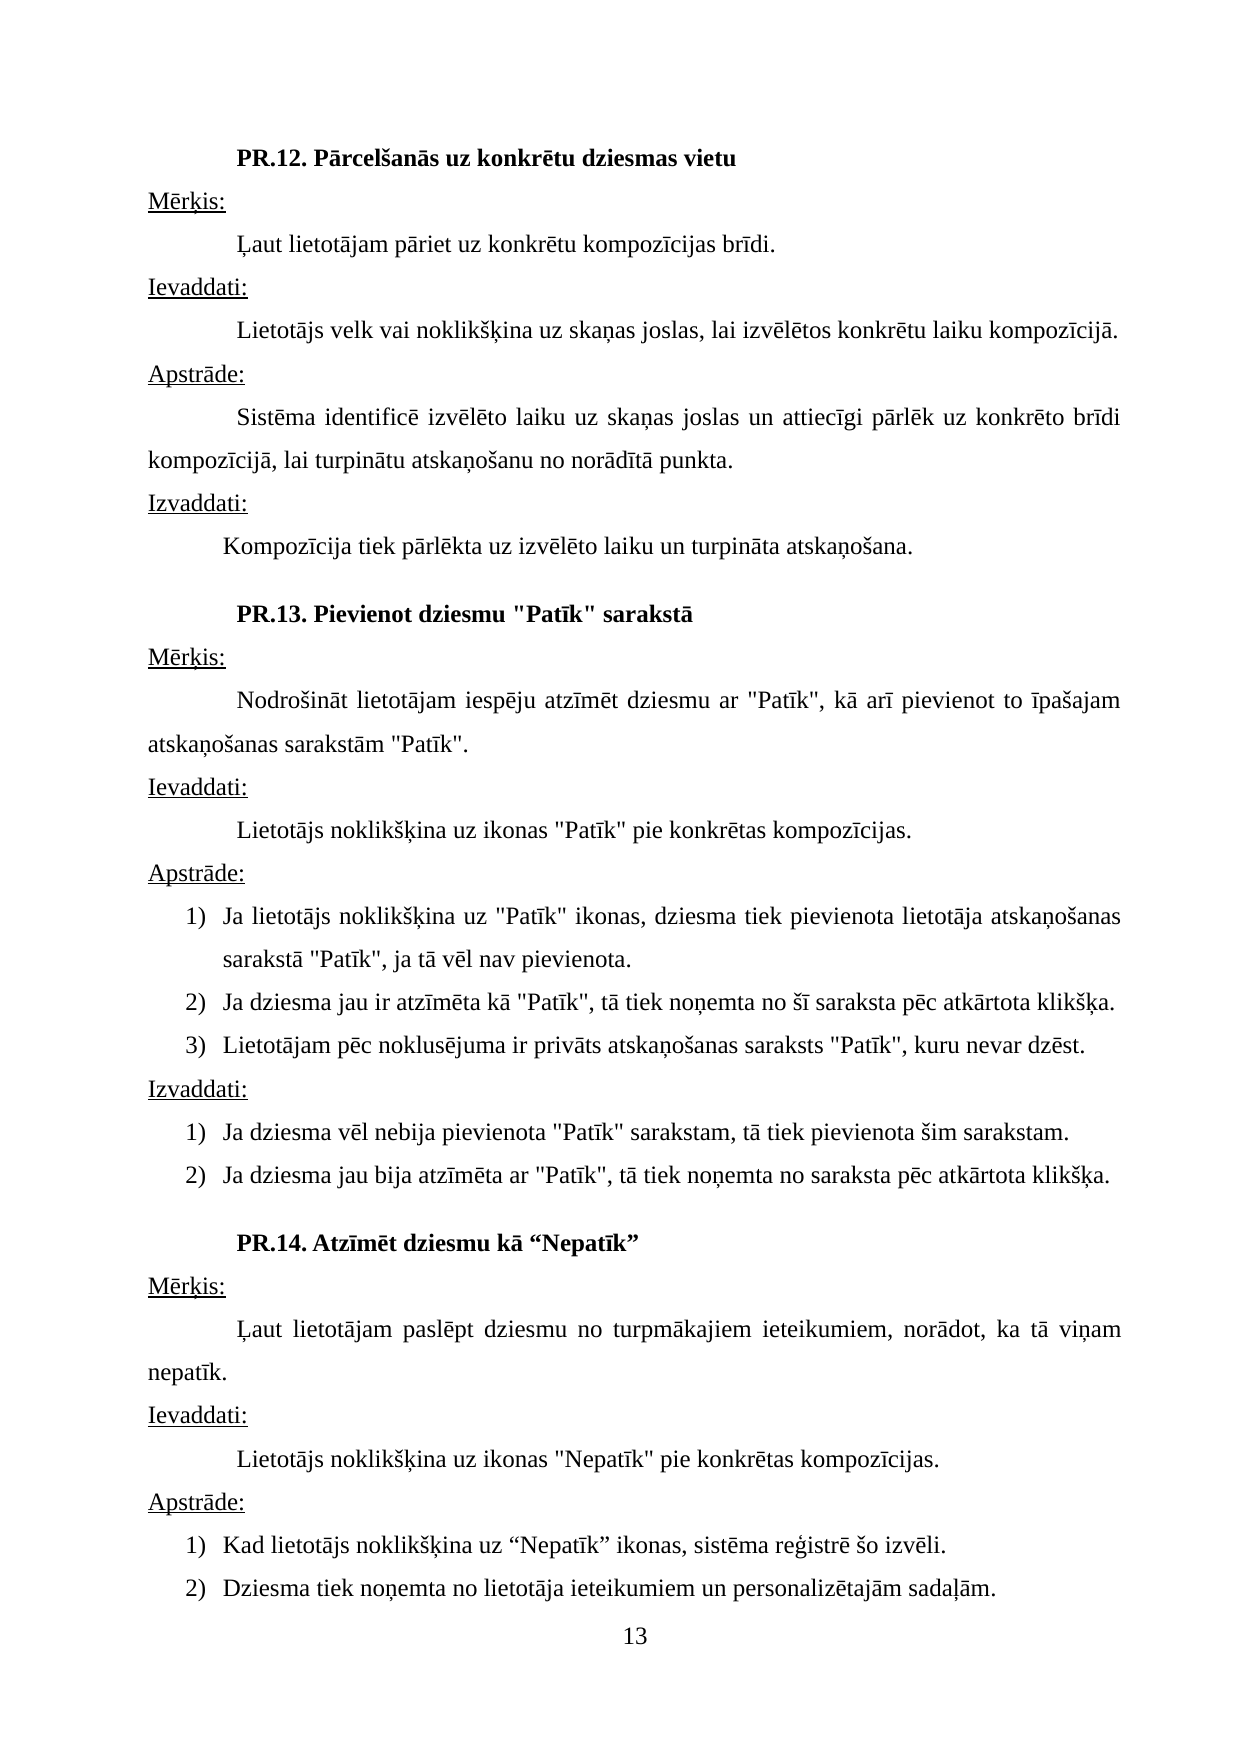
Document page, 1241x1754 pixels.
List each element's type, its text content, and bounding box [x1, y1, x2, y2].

text Lietotājs noklikšķina uz ikonas "Nepatīk" pie konkrētas kompozīcijas. [148, 1444, 1122, 1472]
text PR.13. Pievienot dziesmu "Patīk" sarakstā [148, 599, 1122, 628]
text Ļaut lietotājam paslēpt dziesmu no turpmākajiem ieteikumiem, norādot, ka tā viņam nepatīk. [148, 1314, 1122, 1386]
list Dziesma tiek noņemta no lietotāja ieteikumiem un personalizētajām sadaļām. [185, 1573, 1122, 1602]
text Mērķis: [148, 642, 1122, 671]
list Ja dziesma vēl nebija pievienota "Patīk" sarakstam, tā tiek pievienota šim sarakstam. [185, 1117, 1122, 1146]
text PR.14. Atzīmēt dziesmu kā “Nepatīk” [148, 1228, 1122, 1257]
text Ievaddati: [148, 272, 1122, 301]
text Apstrāde: [148, 359, 1122, 387]
list Ja dziesma jau bija atzīmēta ar "Patīk", tā tiek noņemta no saraksta pēc atkārtota klikšķa. [185, 1160, 1122, 1189]
list Ja lietotājs noklikšķina uz "Patīk" ikonas, dziesma tiek pievienota lietotāja atskaņošanas sarakstā "Patīk", ja tā vēl nav pievienota. [185, 901, 1122, 973]
text PR.12. Pārcelšanās uz konkrētu dziesmas vietu [148, 143, 1122, 172]
text Sistēma identificē izvēlēto laiku uz skaņas joslas un attiecīgi pārlēk uz konkrēto brīdi kompozīcijā, lai turpinātu atskaņošanu no norādītā punkta. [148, 402, 1122, 474]
text Ievaddati: [148, 772, 1122, 801]
text Izvaddati: [148, 1074, 1122, 1102]
text Apstrāde: [148, 1487, 1122, 1516]
text Apstrāde: [148, 858, 1122, 887]
list Kad lietotājs noklikšķina uz “Nepatīk” ikonas, sistēma reģistrē šo izvēli. [185, 1530, 1122, 1559]
text Mērķis: [148, 186, 1122, 215]
list Ja dziesma jau ir atzīmēta kā "Patīk", tā tiek noņemta no šī saraksta pēc atkārtota klikšķa. [185, 987, 1122, 1016]
list Kompozīcija tiek pārlēkta uz izvēlēto laiku un turpināta atskaņošana. [223, 531, 1122, 560]
text Ievaddati: [148, 1401, 1122, 1429]
text Nodrošināt lietotājam iespēju atzīmēt dziesmu ar "Patīk", kā arī pievienot to īpašajam atskaņošanas sarakstām "Patīk". [148, 686, 1122, 757]
text Ļaut lietotājam pāriet uz konkrētu kompozīcijas brīdi. [148, 229, 1122, 258]
text Mērķis: [148, 1271, 1122, 1300]
list Lietotājam pēc noklusējuma ir privāts atskaņošanas saraksts "Patīk", kuru nevar dzēst. [185, 1031, 1122, 1059]
text Lietotājs velk vai noklikšķina uz skaņas joslas, lai izvēlētos konkrētu laiku kompozīcijā. [148, 316, 1122, 344]
text Lietotājs noklikšķina uz ikonas "Patīk" pie konkrētas kompozīcijas. [148, 815, 1122, 844]
text Izvaddati: [148, 488, 1122, 517]
